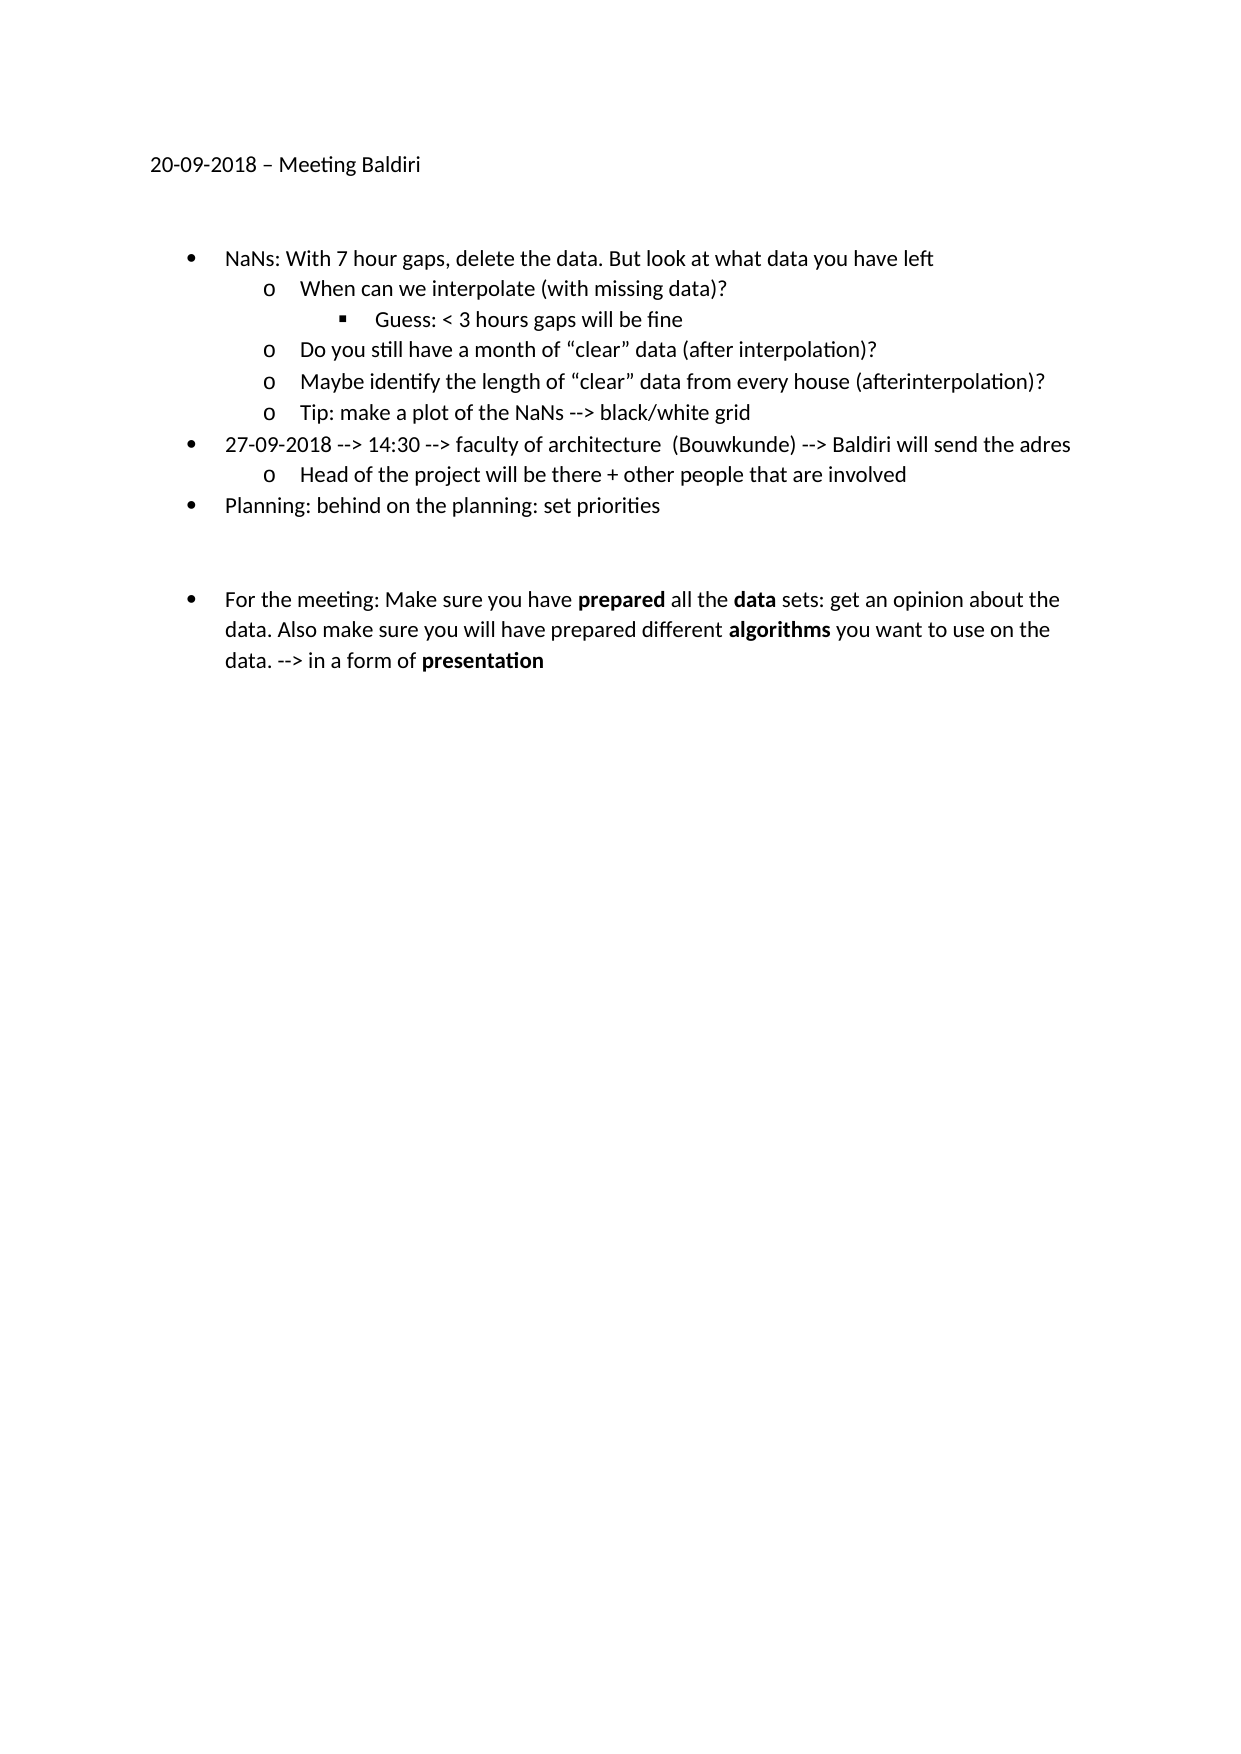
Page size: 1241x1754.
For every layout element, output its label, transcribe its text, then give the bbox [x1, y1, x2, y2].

list Head of the project will be there + other people that are involved [262, 460, 1090, 489]
list Tip: make a plot of the NaNs --> black/white grid [262, 398, 1090, 428]
list When can we interpolate (with missing data)? [262, 274, 1090, 303]
list 27-09-2018 --> 14:30 --> faculty of architecture (Bouwkunde) --> Baldiri will send the adres [187, 430, 1090, 458]
list For the meeting: Make sure you have prepared all the data sets: get an opinion about the data. Also make sure you will have prepared different algorithms you want to use on the data. --> in a form of presentation [187, 585, 1090, 674]
list Planning: behind on the planning: set priorities [187, 492, 1090, 520]
list Do you still have a month of “clear” data (after interpolation)? [262, 336, 1090, 365]
text 20-09-2018 – Meeting Baldiri [150, 150, 1090, 178]
list Guess: < 3 hours gaps will be fine [337, 305, 1090, 333]
list NaNs: With 7 hour gaps, delete the data. But look at what data you have left [187, 244, 1090, 272]
list Maybe identify the length of “clear” data from every house (afterinterpolation)? [262, 367, 1090, 396]
